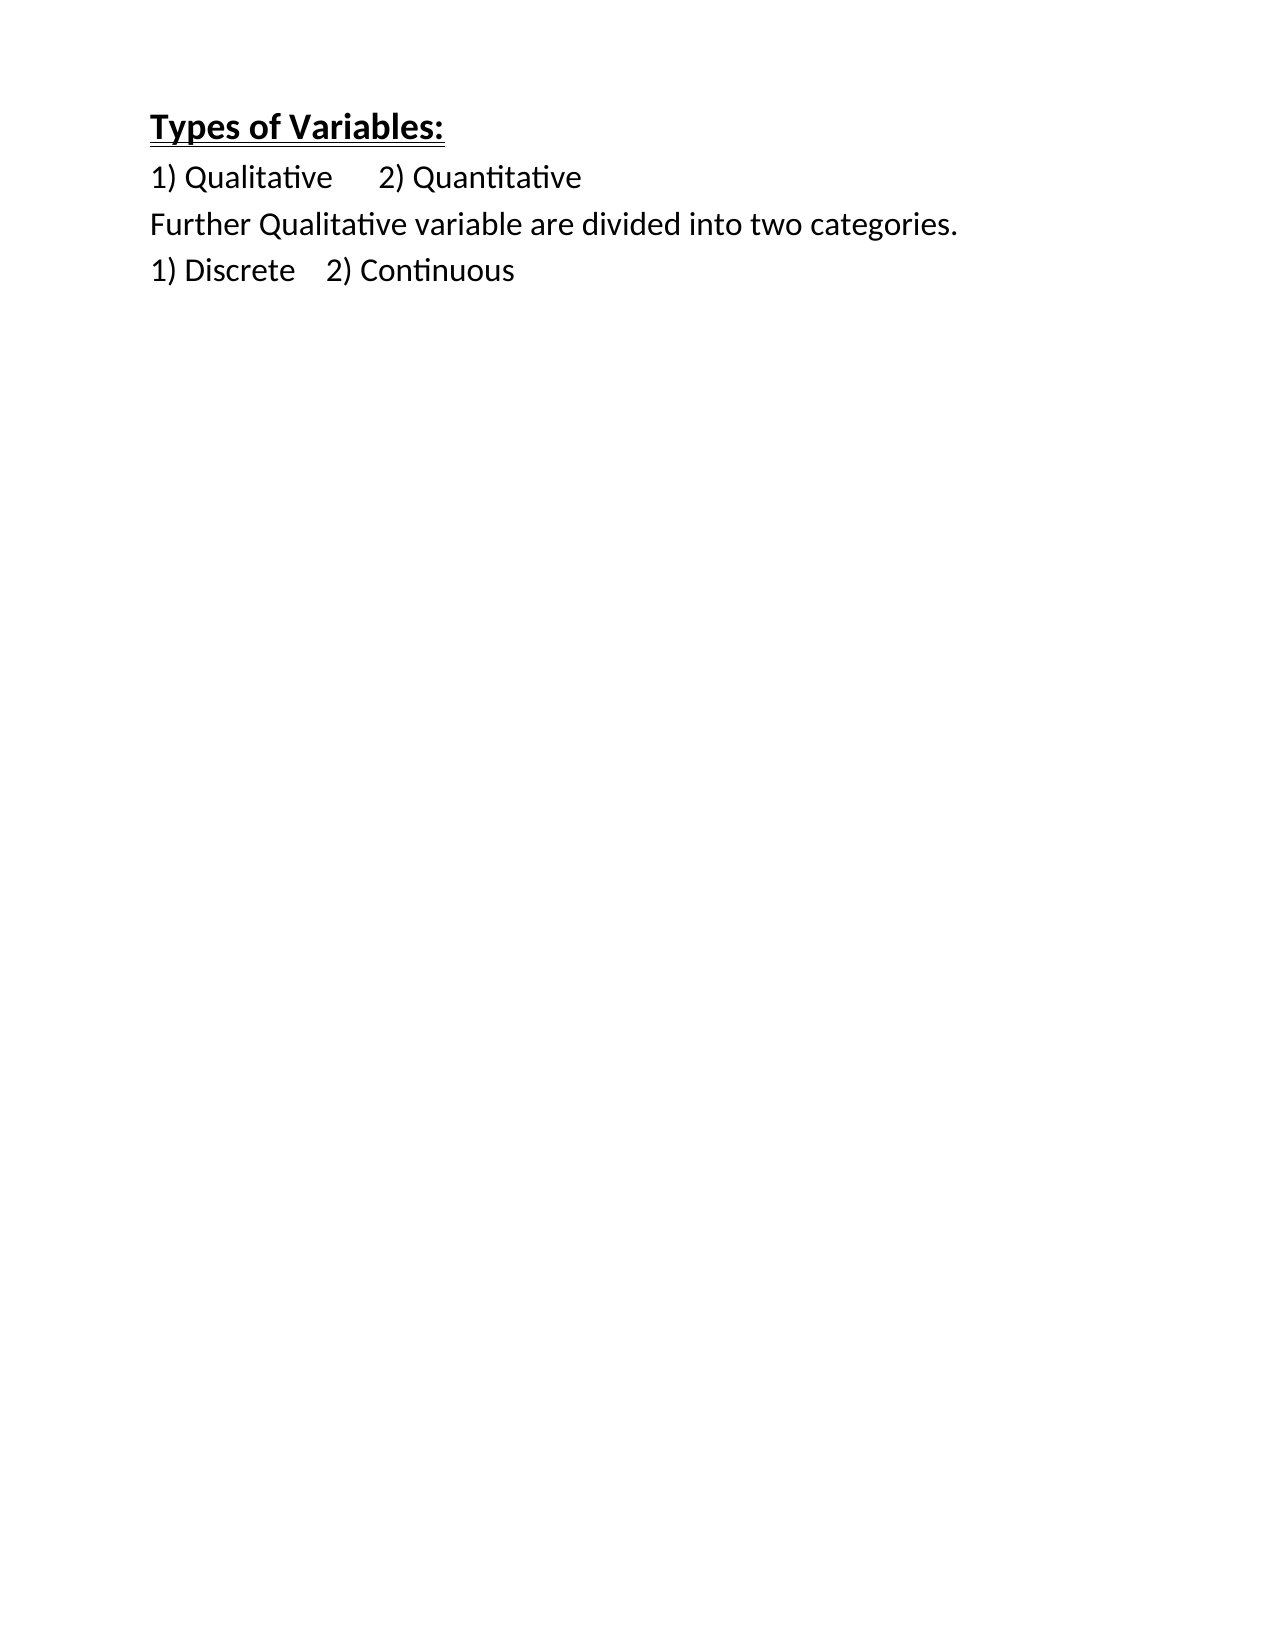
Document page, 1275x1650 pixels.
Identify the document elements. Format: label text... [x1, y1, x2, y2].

text Further Qualitative variable are divided into two categories. [150, 203, 1125, 243]
text 1) Qualitative 2) Quantitative [150, 156, 1125, 197]
text Types of Variables: [150, 103, 1125, 149]
text 1) Discrete 2) Continuous [150, 249, 1125, 290]
